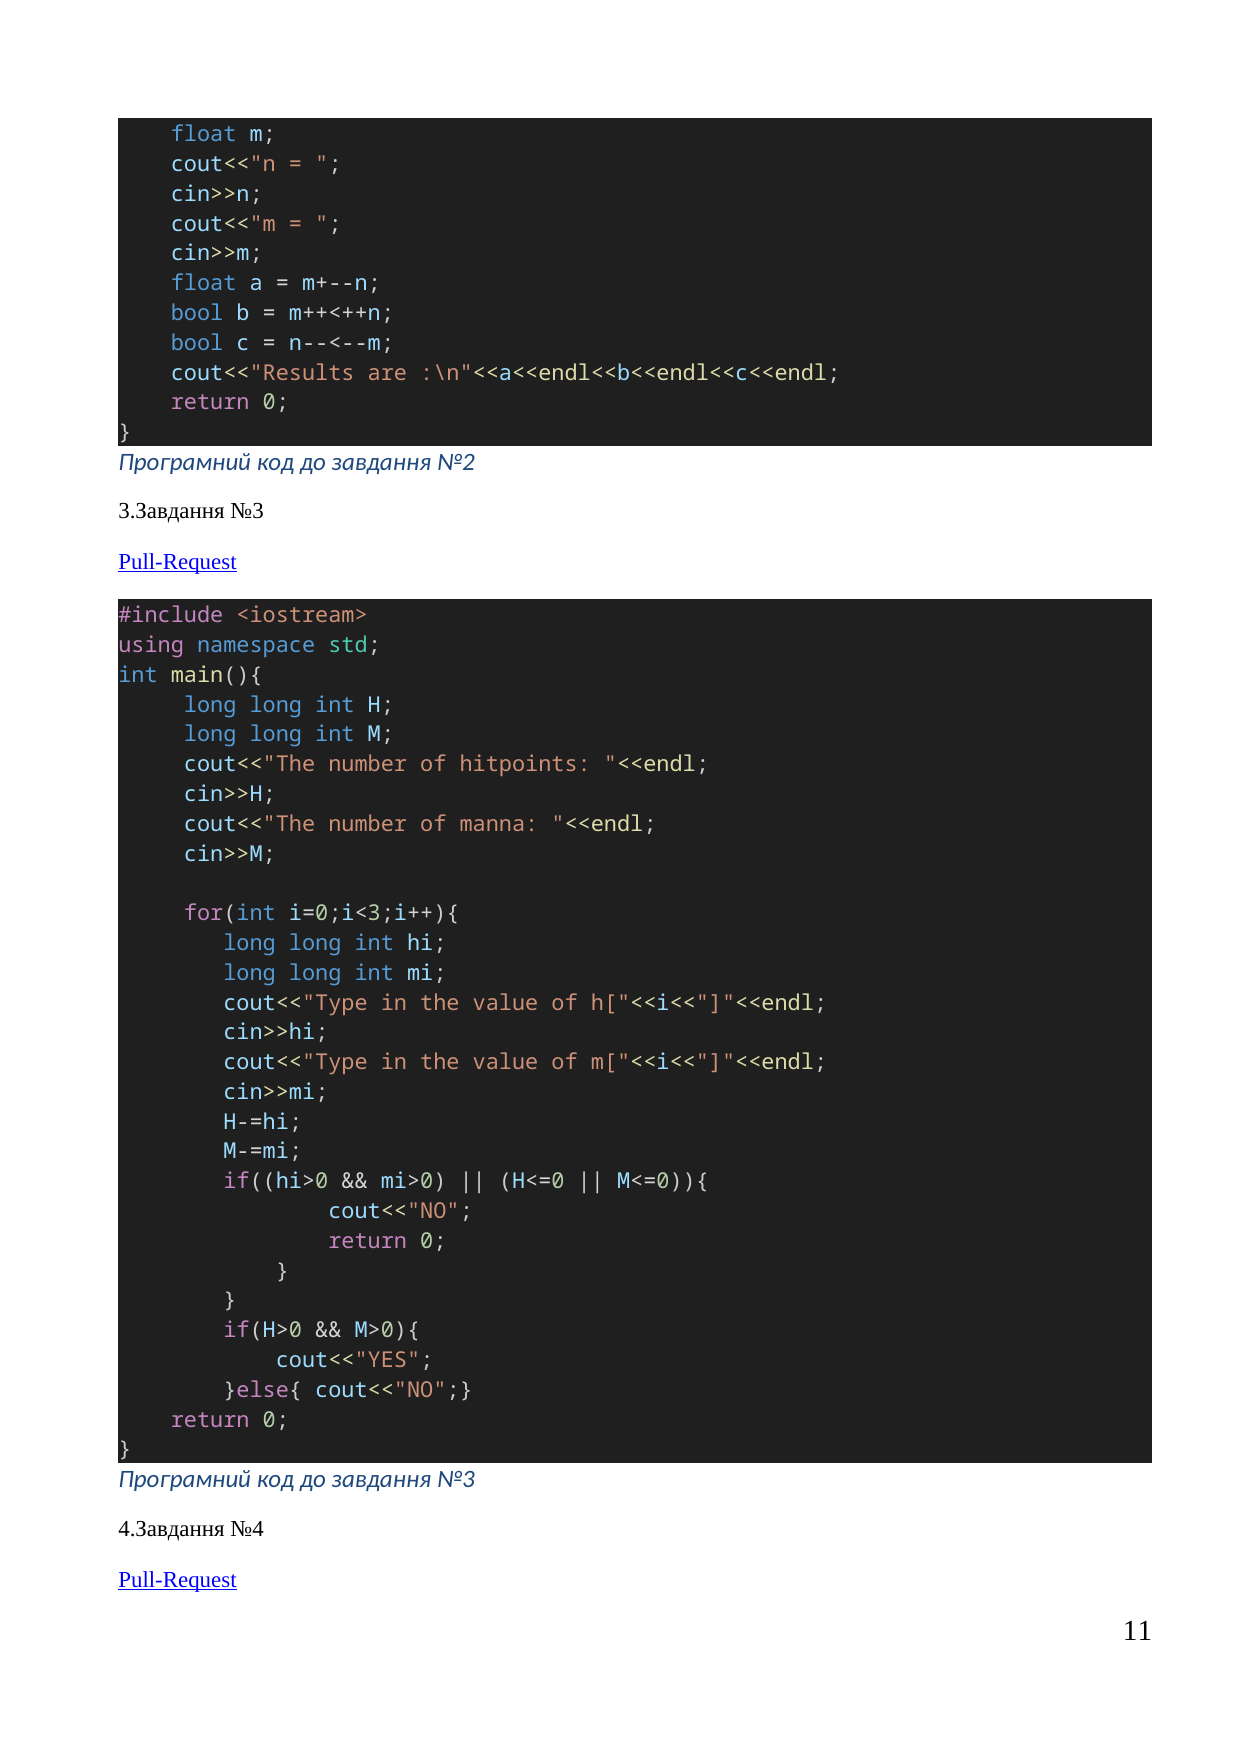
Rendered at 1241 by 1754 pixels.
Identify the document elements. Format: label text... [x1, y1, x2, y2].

text cout<<"YES"; [118, 1344, 1152, 1374]
text Pull-Request [118, 1566, 1152, 1592]
text cin>>mi; [118, 1076, 1152, 1106]
text if(H>0 && M>0){ [118, 1314, 1152, 1344]
text long long int hi; [118, 927, 1152, 957]
text cout<<"The number of hitpoints: "<<endl; [118, 748, 1152, 778]
text } [118, 1433, 1152, 1463]
text long long int M; [118, 718, 1152, 748]
text Pull-Request [118, 548, 1152, 574]
text }else{ cout<<"NO";} [118, 1374, 1152, 1404]
text M-=mi; [118, 1136, 1152, 1165]
text } [118, 1255, 1152, 1284]
text cin>>M; [118, 838, 1152, 867]
text cout<<"NO"; [118, 1195, 1152, 1225]
text } [118, 1284, 1152, 1314]
text H-=hi; [118, 1106, 1152, 1136]
text cin>>n; [118, 178, 1152, 207]
text using namespace std; [118, 629, 1152, 659]
text cin>>H; [118, 778, 1152, 808]
text Програмний код до завдання №3 [118, 1463, 1152, 1494]
text int main(){ [118, 659, 1152, 689]
text 4.Завдання №4 [118, 1514, 1152, 1541]
text return 0; [118, 1404, 1152, 1433]
text Програмний код до завдання №2 [118, 446, 1152, 476]
text float a = m+--n; [118, 267, 1152, 297]
text long long int mi; [118, 957, 1152, 987]
text cin>>hi; [118, 1016, 1152, 1046]
text } [118, 416, 1152, 446]
text if((hi>0 && mi>0) || (H<=0 || M<=0)){ [118, 1165, 1152, 1195]
text bool c = n--<--m; [118, 327, 1152, 356]
text cin>>m; [118, 237, 1152, 267]
text return 0; [118, 386, 1152, 416]
text cout<<"n = "; [118, 148, 1152, 178]
text long long int H; [118, 689, 1152, 718]
text cout<<"Results are :\n"<<a<<endl<<b<<endl<<c<<endl; [118, 356, 1152, 386]
text #include <iostream> [118, 599, 1152, 629]
text cout<<"Type in the value of m["<<i<<"]"<<endl; [118, 1046, 1152, 1076]
text for(int i=0;i<3;i++){ [118, 897, 1152, 927]
text cout<<"m = "; [118, 207, 1152, 237]
text float m; [118, 118, 1152, 148]
text return 0; [118, 1225, 1152, 1255]
text bool b = m++<++n; [118, 297, 1152, 327]
text cout<<"Type in the value of h["<<i<<"]"<<endl; [118, 987, 1152, 1016]
text cout<<"The number of manna: "<<endl; [118, 808, 1152, 838]
text 3.Завдання №3 [118, 497, 1152, 523]
